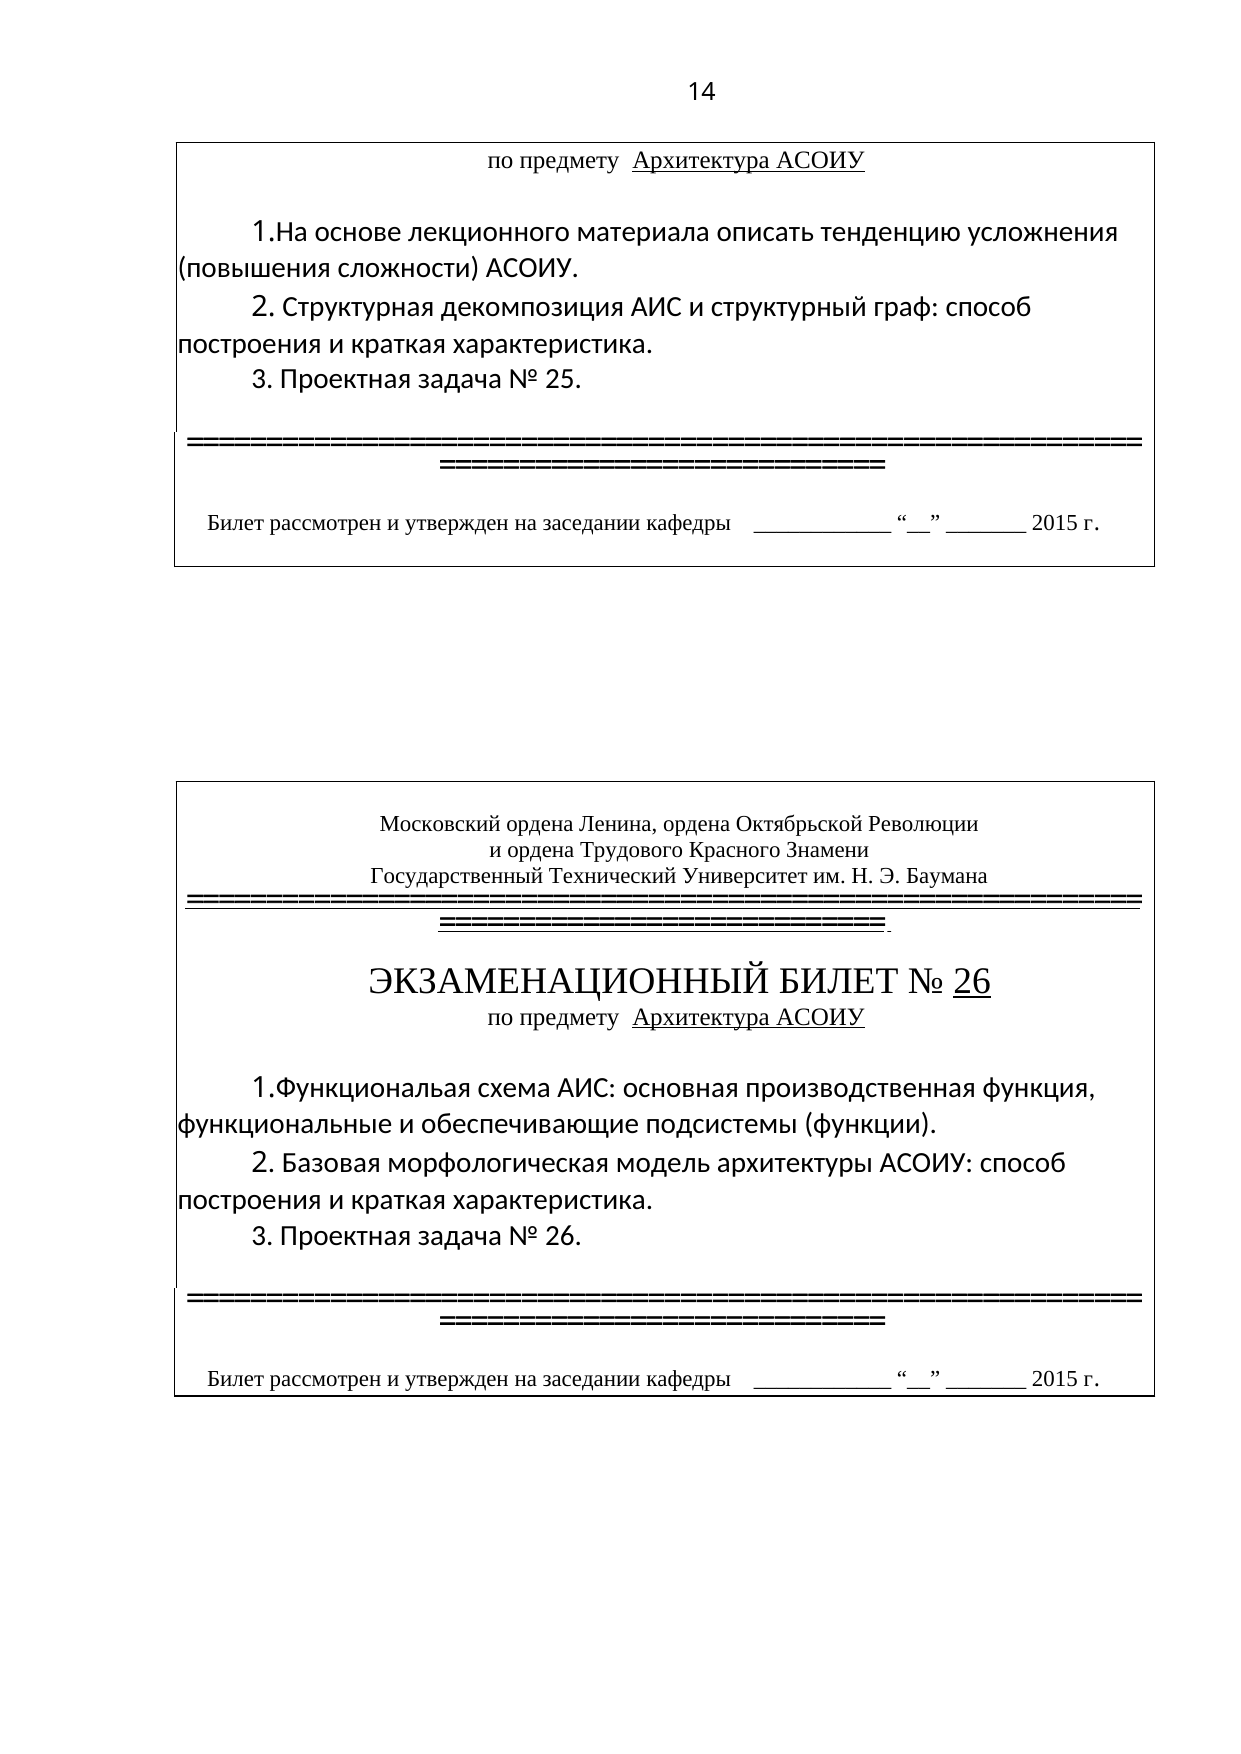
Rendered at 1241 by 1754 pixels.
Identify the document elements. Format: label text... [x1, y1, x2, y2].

text по предмету Архитектура АСОИУ [177, 1002, 1152, 1030]
text Государственный Технический Университет им. Н. Э. Баумана [177, 863, 1152, 889]
text 1.Функциональая схема АИС: основная производственная функция, функциональные и обеспечивающие подсистемы (функции). [177, 1066, 1152, 1141]
text 2. Базовая морфологическая модель архитектуры АСОИУ: способ построения и краткая характеристика. [177, 1141, 1152, 1217]
text ЭКЗАМЕНАЦИОННЫЙ БИЛЕТ № 26 [177, 958, 1152, 1002]
text 1.На основе лекционного материала описать тенденцию усложнения (повышения сложности) АСОИУ. [177, 210, 1152, 285]
text 3. Проектная задача № 25. [177, 361, 1152, 396]
text Билет рассмотрен и утвержден на заседании кафедры ____________ “__” _______ 2015 г. [177, 506, 1152, 537]
text 3. Проектная задача № 26. [177, 1217, 1152, 1252]
text Билет рассмотрен и утвержден на заседании кафедры ____________ “__” _______ 2015 г. [175, 1358, 1154, 1395]
text Московский ордена Ленина, ордена Октябрьской Революции [177, 810, 1152, 836]
text и ордена Трудового Красного Знамени [177, 836, 1152, 863]
text 2. Структурная декомпозиция АИС и структурный граф: способ построения и краткая характеристика. [177, 285, 1152, 361]
text по предмету Архитектура АСОИУ [177, 143, 1154, 174]
